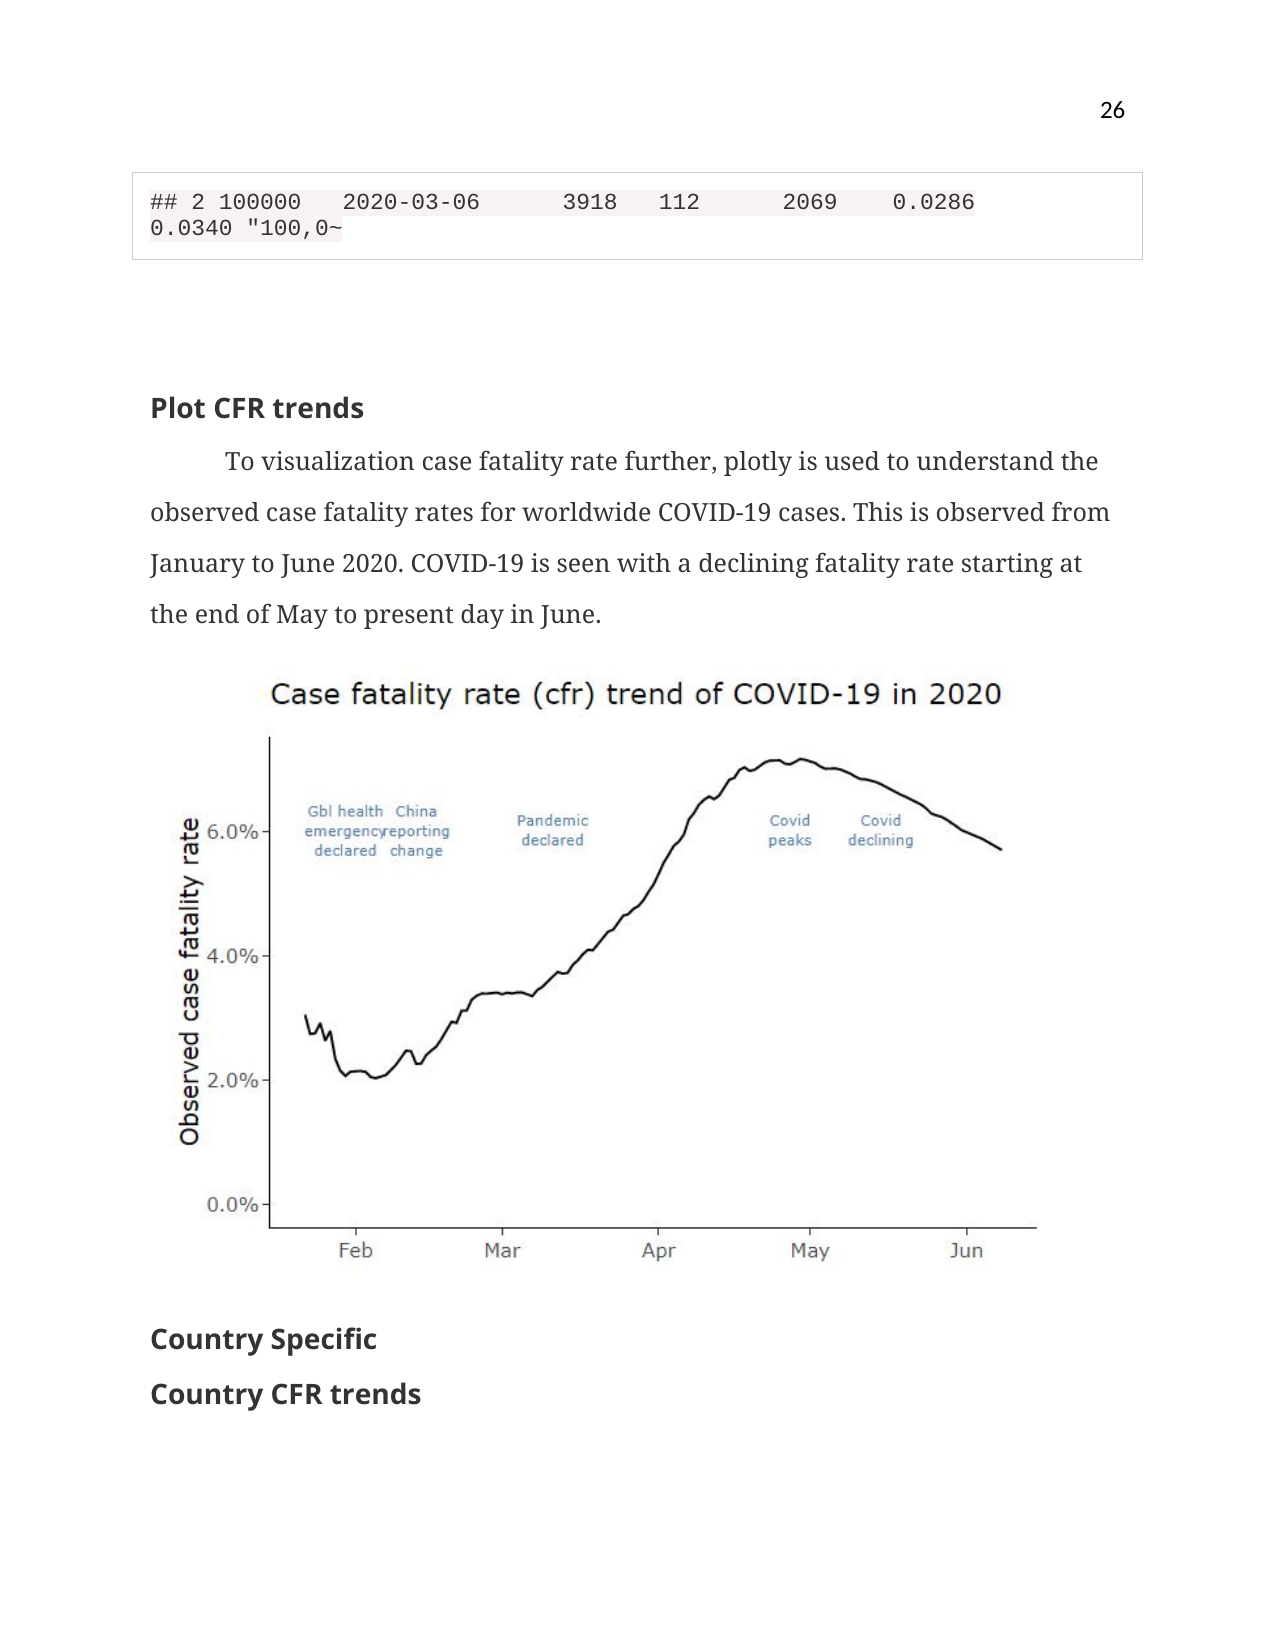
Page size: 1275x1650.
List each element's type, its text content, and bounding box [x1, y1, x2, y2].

subtitle Country CFR trends [150, 1374, 1125, 1413]
picture [150, 665, 1125, 1302]
text ## 2 100000 2020-03-06 3918 112 2069 0.0286 0.0340 "100,0~ [133, 173, 1142, 259]
subtitle Country Specific [150, 1319, 1125, 1357]
subtitle Plot CFR trends [150, 388, 1125, 427]
subtitle To visualization case fatality rate further, plotly is used to understand the observed case fatality rates for worldwide COVID-19 cases. This is observed from January to June 2020. COVID-19 is seen with a declining fatality rate starting at the end of May to present day in June. [150, 444, 1125, 631]
